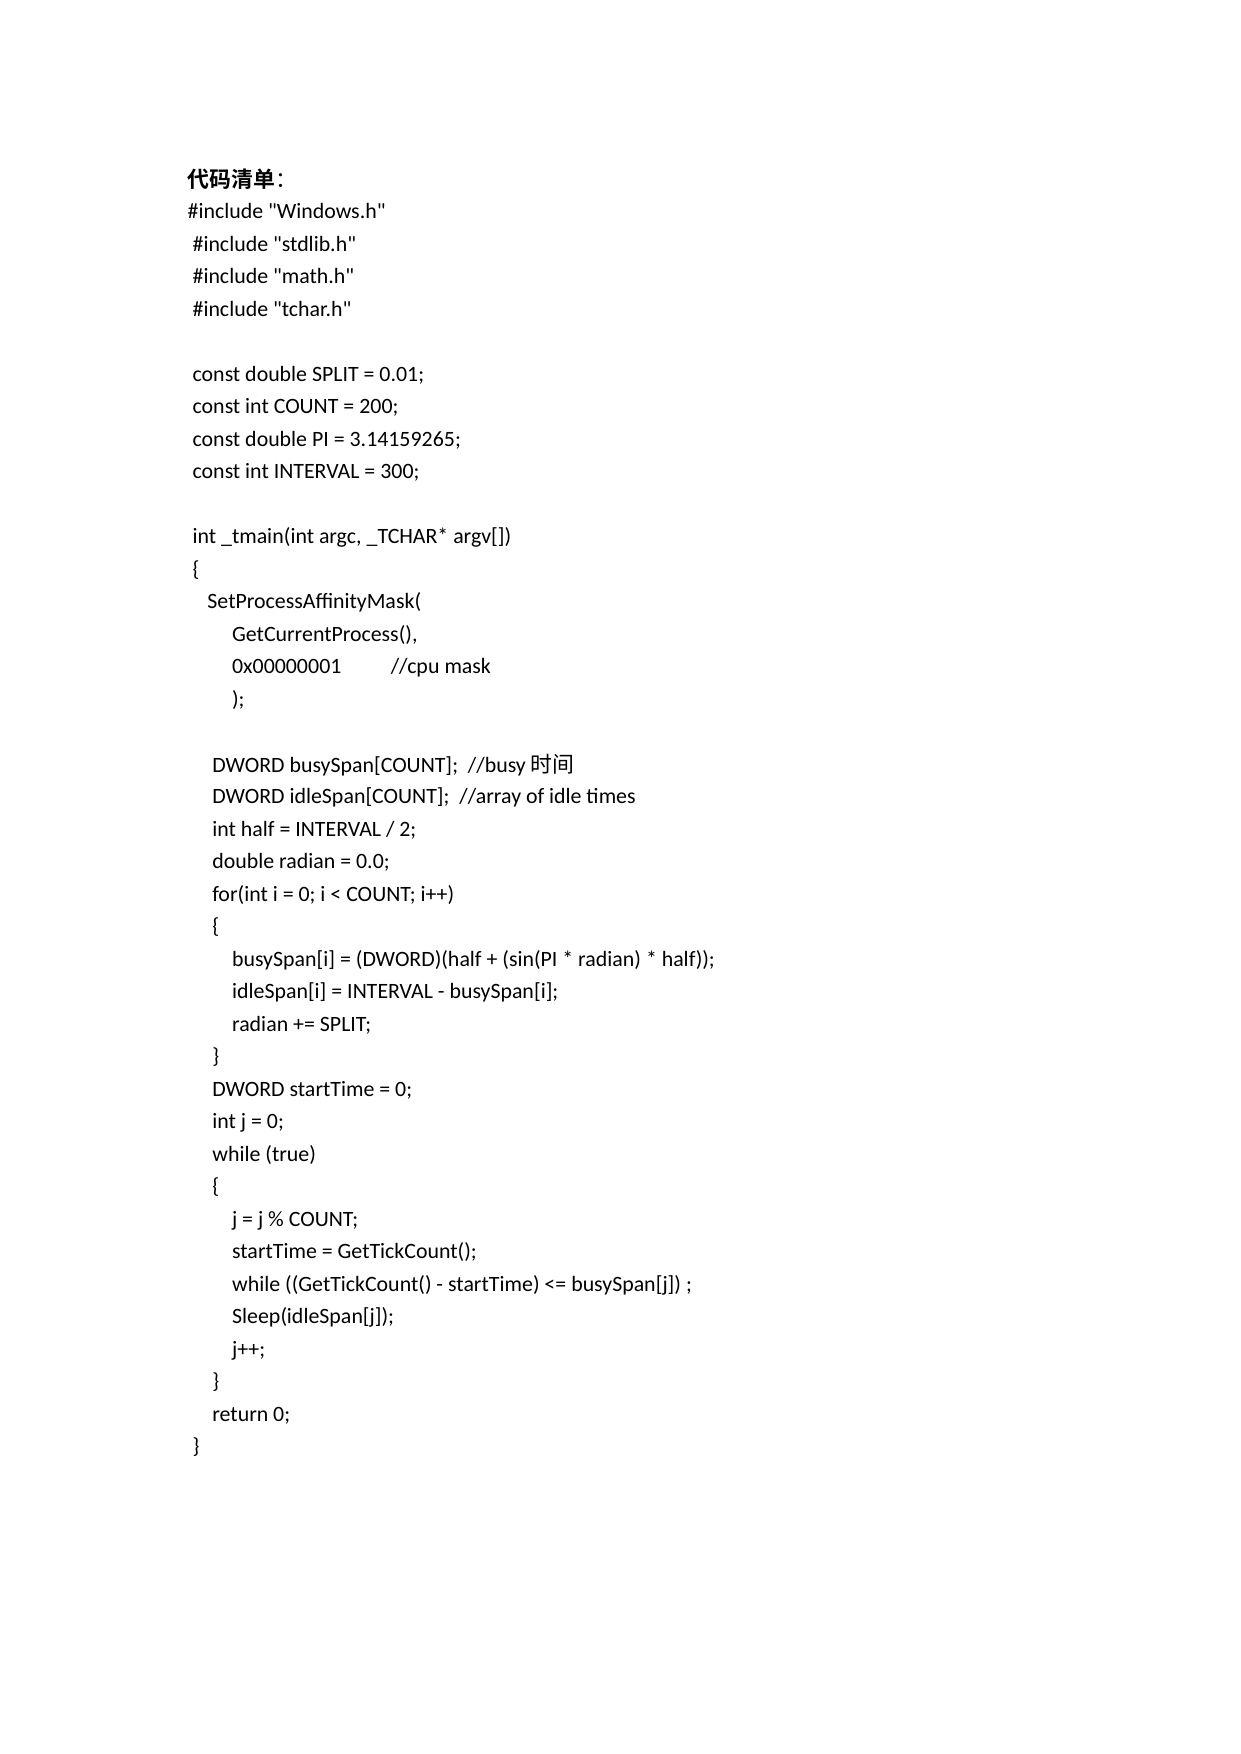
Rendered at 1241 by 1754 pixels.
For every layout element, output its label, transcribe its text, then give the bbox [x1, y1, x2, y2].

text #include "Windows.h" [187, 194, 1053, 227]
text int j = 0; [187, 1104, 1053, 1137]
text #include "math.h" [187, 259, 1053, 292]
text const int COUNT = 200; [187, 389, 1053, 422]
text radian += SPLIT; [187, 1007, 1053, 1039]
text busySpan[i] = (DWORD)(half + (sin(PI * radian) * half)); [187, 942, 1053, 974]
text } [187, 1429, 1053, 1462]
text #include "tchar.h" [187, 292, 1053, 324]
text #include "stdlib.h" [187, 227, 1053, 259]
text const double PI = 3.14159265; [187, 422, 1053, 454]
text const int INTERVAL = 300; [187, 454, 1053, 487]
text GetCurrentProcess(), [187, 617, 1053, 649]
text for(int i = 0; i < COUNT; i++) [187, 877, 1053, 909]
text DWORD busySpan[COUNT]; //busy时间 [187, 747, 1053, 779]
text DWORD idleSpan[COUNT]; //array of idle times [187, 779, 1053, 812]
text j = j % COUNT; [187, 1202, 1053, 1234]
text { [187, 1169, 1053, 1202]
text 代码清单： [187, 162, 1053, 194]
text double radian = 0.0; [187, 844, 1053, 877]
text } [187, 1364, 1053, 1397]
text DWORD startTime = 0; [187, 1072, 1053, 1104]
text } [187, 1039, 1053, 1072]
text j++; [187, 1332, 1053, 1364]
text int half = INTERVAL / 2; [187, 812, 1053, 844]
text while ((GetTickCount() - startTime) <= busySpan[j]) ; [187, 1267, 1053, 1299]
text const double SPLIT = 0.01; [187, 357, 1053, 389]
text 0x00000001 //cpu mask [187, 649, 1053, 682]
text idleSpan[i] = INTERVAL - busySpan[i]; [187, 974, 1053, 1007]
text ); [187, 682, 1053, 714]
text startTime = GetTickCount(); [187, 1234, 1053, 1267]
text while (true) [187, 1137, 1053, 1169]
text int _tmain(int argc, _TCHAR* argv[]) [187, 519, 1053, 552]
text { [187, 909, 1053, 942]
text { [187, 552, 1053, 584]
text Sleep(idleSpan[j]); [187, 1299, 1053, 1332]
text SetProcessAffinityMask( [187, 584, 1053, 617]
text return 0; [187, 1397, 1053, 1429]
